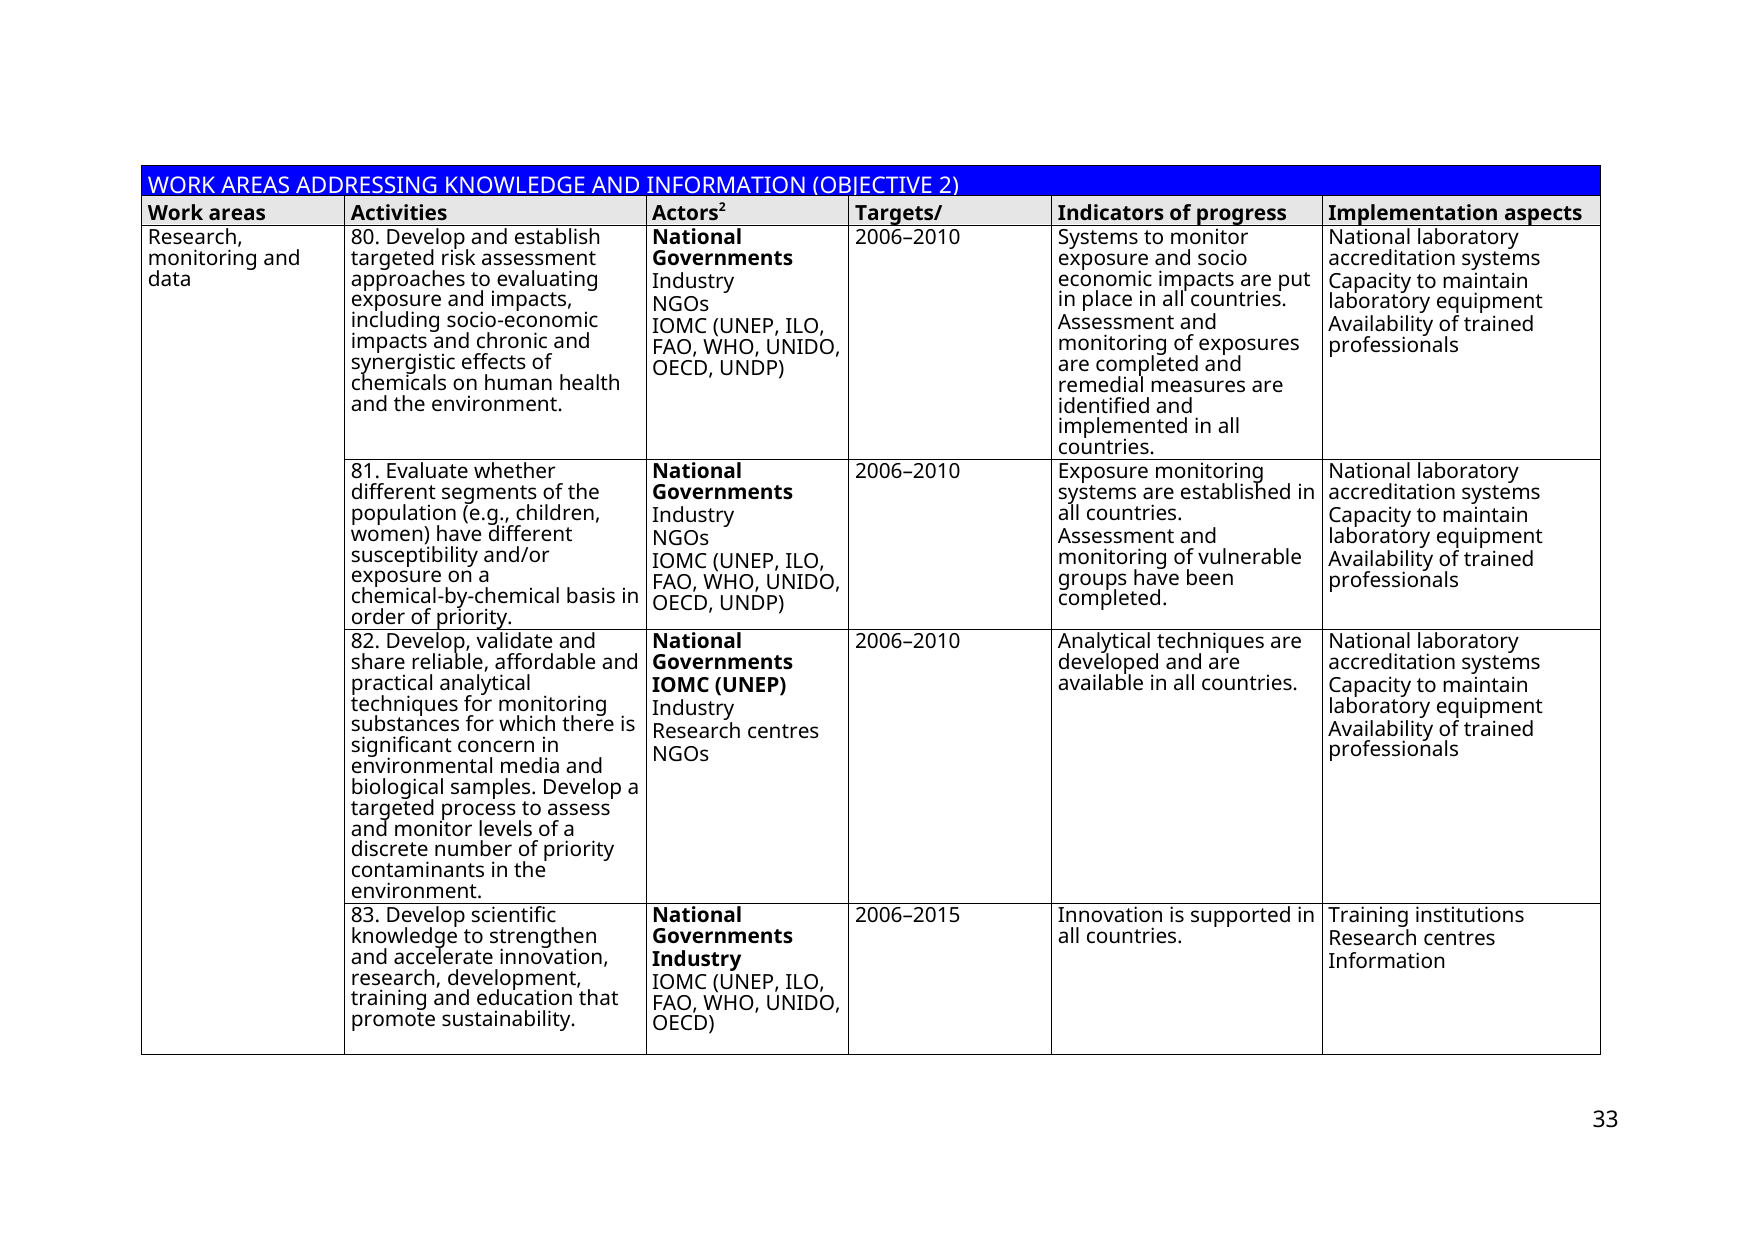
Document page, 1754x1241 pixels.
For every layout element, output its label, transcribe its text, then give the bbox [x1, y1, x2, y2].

table_cell National Governments IOMC (UNEP) Industry Research centres NGOs [647, 630, 848, 903]
table_cell 2006–2010 [849, 460, 1051, 629]
table_cell National Governments Industry NGOs IOMC (UNEP, ILO, FAO, WHO, UNIDO, OECD, UNDP) [647, 460, 848, 629]
table_cell 2006–2015 [849, 904, 1051, 1054]
table_header Work areas addressing knowledge and information (objective 2) [142, 166, 1600, 195]
table_cell Targets/Timeframe [849, 196, 1051, 224]
table_cell Training institutions Research centres Information [1323, 904, 1600, 1054]
table_cell Innovation is supported in all countries. [1052, 904, 1322, 1054]
table_cell Indicators of progress [1052, 196, 1322, 224]
table_cell Research, monitoring and data [142, 226, 344, 1054]
table_cell Exposure monitoring systems are established in all countries. Assessment and monitoring of vulnerable groups have been completed. [1052, 460, 1322, 629]
table_cell National laboratory accreditation systems Capacity to maintain laboratory equipment Availability of trained professionals [1323, 630, 1600, 903]
table_cell Activities [345, 196, 646, 224]
table_cell National laboratory accreditation systems Capacity to maintain laboratory equipment Availability of trained professionals [1323, 460, 1600, 629]
table_cell 83. Develop scientific knowledge to strengthen and accelerate innovation, research, development, training and education that promote sustainability. [345, 904, 646, 1054]
table_cell National laboratory accreditation systems Capacity to maintain laboratory equipment Availability of trained professionals [1323, 226, 1600, 459]
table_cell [647, 904, 848, 1054]
table_cell Actors2 [647, 196, 848, 224]
table_cell National Governments Industry NGOs IOMC (UNEP, ILO, FAO, WHO, UNIDO, OECD, UNDP) [647, 226, 848, 459]
table_cell 81. Evaluate whether different segments of the population (e.g., children, women) have different susceptibility and/or exposure on a chemical-by-chemical basis in order of priority. [345, 460, 646, 629]
table_cell 2006–2010 [849, 630, 1051, 903]
table_cell Systems to monitor exposure and socio economic impacts are put in place in all countries. Assessment and monitoring of exposures are completed and remedial measures are identified and implemented in all countries. [1052, 226, 1322, 459]
table_cell Analytical techniques are developed and are available in all countries. [1052, 630, 1322, 903]
table_cell 82. Develop, validate and share reliable, affordable and practical analytical techniques for monitoring substances for which there is significant concern in environmental media and biological samples. Develop a targeted process to assess and monitor levels of a discrete number of priority contaminants in the environment. [345, 630, 646, 903]
table_cell Implementation aspects [1323, 196, 1600, 224]
table_cell Work areas [142, 196, 344, 224]
table_cell 80. Develop and establish targeted risk assessment approaches to evaluating exposure and impacts, including socio-economic impacts and chronic and synergistic effects of chemicals on human health and the environment. [345, 226, 646, 459]
table_cell 2006–2010 [849, 226, 1051, 459]
